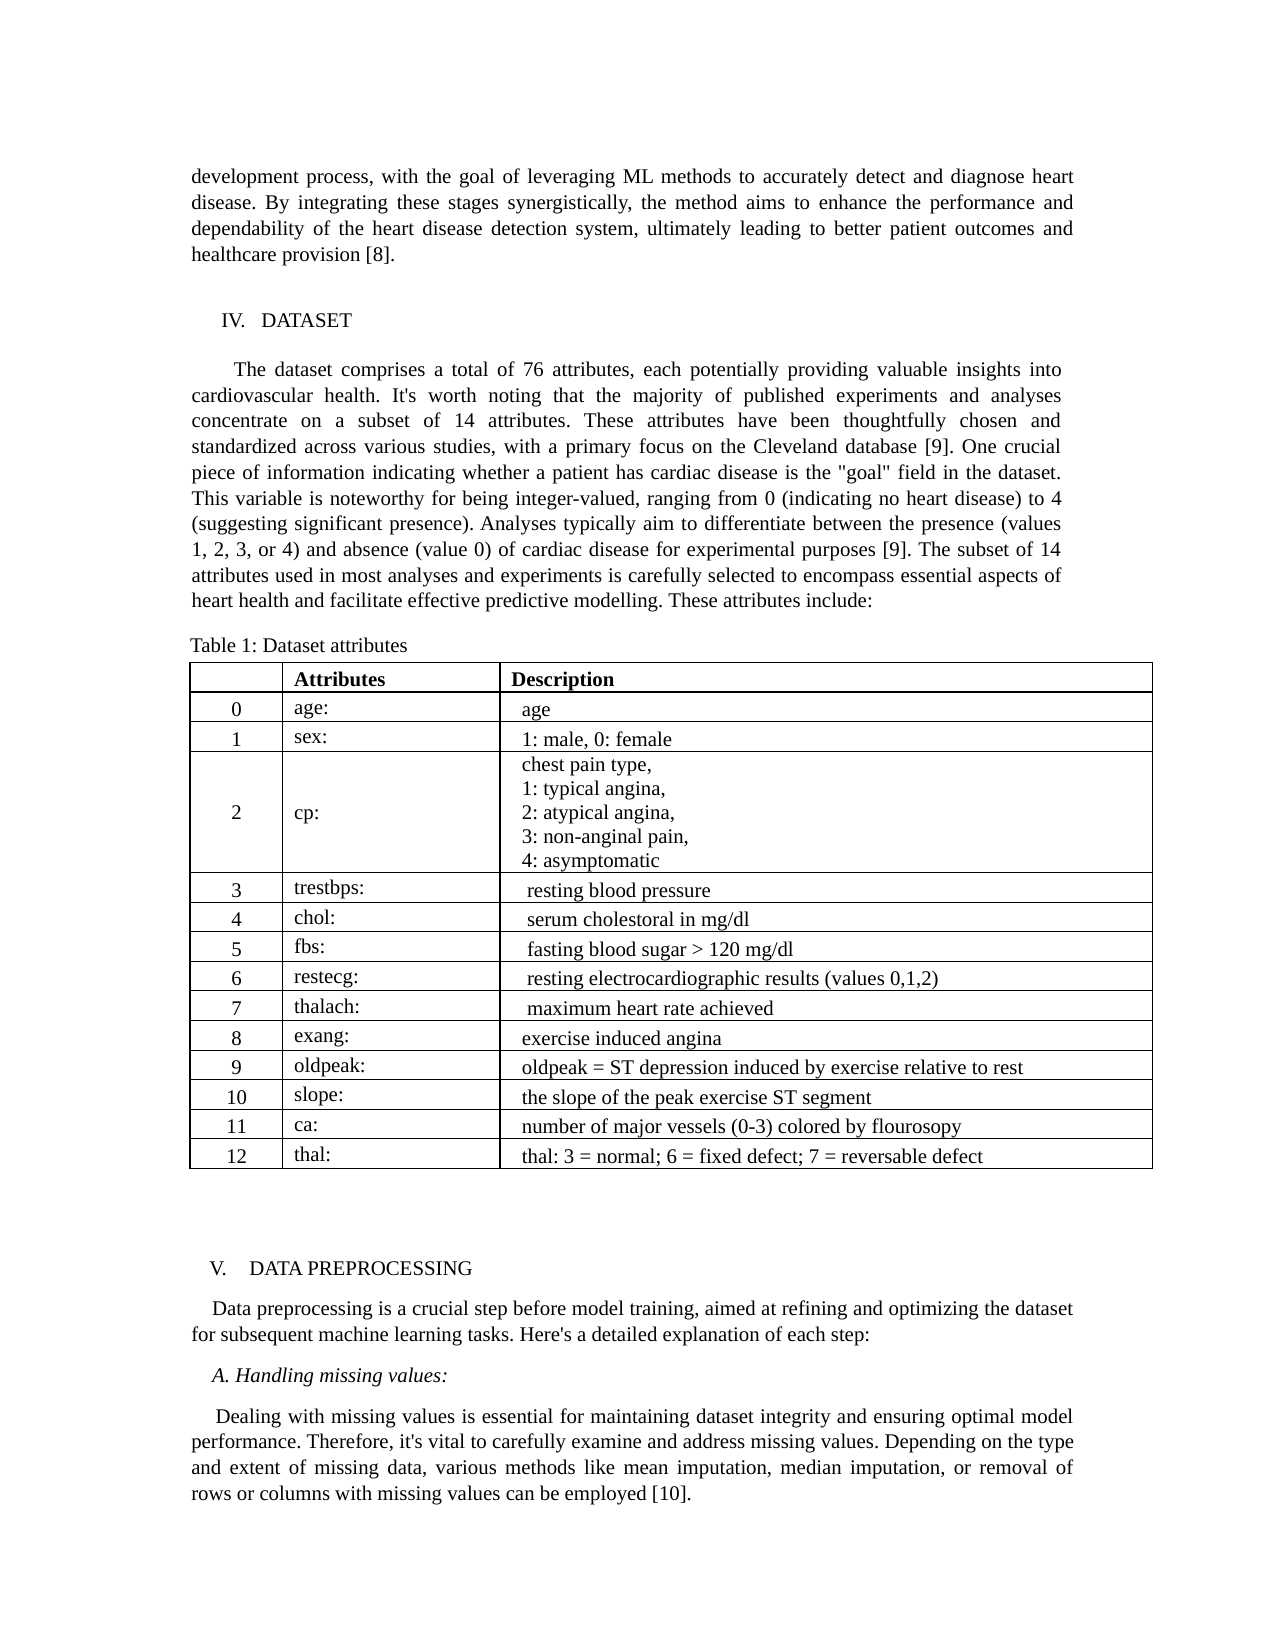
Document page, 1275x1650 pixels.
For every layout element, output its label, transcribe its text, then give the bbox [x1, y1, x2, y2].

table_cell 3 [191, 873, 282, 902]
table_cell restecg: [283, 962, 499, 990]
table_header Attributes [283, 663, 499, 691]
table_cell chol: [283, 903, 499, 931]
table_cell 9 [191, 1051, 282, 1079]
table_cell chest pain type, 1: typical angina, 2: atypical angina, 3: non-anginal pain, 4: asymptomatic [501, 752, 1152, 872]
table_cell fasting blood sugar > 120 mg/dl [501, 932, 1152, 961]
table_cell maximum heart rate achieved [501, 991, 1152, 1020]
text The dataset comprises a total of 76 attributes, each potentially providing valuable insights into cardiovascular health. It's worth noting that the majority of published experiments and analyses concentrate on a subset of 14 attributes. These attributes have been thoughtfully chosen and standardized across various studies, with a primary focus on the Cleveland database [9]. One crucial piece of information indicating whether a patient has cardiac disease is the "goal" field in the dataset. This variable is noteworthy for being integer-valued, ranging from 0 (indicating no heart disease) to 4 (suggesting significant presence). Analyses typically aim to differentiate between the presence (values 1, 2, 3, or 4) and absence (value 0) of cardiac disease for experimental purposes [9]. The subset of 14 attributes used in most analyses and experiments is carefully selected to encompass essential aspects of heart health and facilitate effective predictive modelling. These attributes include: [191, 357, 1063, 612]
table_header [191, 663, 282, 691]
text Data preprocessing is a crucial step before model training, aimed at refining and optimizing the dataset for subsequent machine learning tasks. Here's a detailed explanation of each step: [190, 1296, 1074, 1346]
table_cell 0 [191, 693, 282, 721]
table_cell exang: [283, 1021, 499, 1049]
table_cell 10 [191, 1080, 282, 1109]
table_cell 4 [191, 903, 282, 931]
table_cell 1 [191, 722, 282, 751]
table_cell trestbps: [283, 873, 499, 902]
table_cell age [501, 693, 1152, 721]
table_cell 12 [191, 1139, 282, 1168]
table_cell thal: [283, 1139, 499, 1168]
table_cell 7 [191, 991, 282, 1020]
table_cell 1: male, 0: female [501, 722, 1152, 751]
table_cell fbs: [283, 932, 499, 961]
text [190, 164, 1075, 266]
table_cell resting blood pressure [501, 873, 1152, 902]
list DATA PREPROCESSING [209, 1256, 1063, 1280]
table_cell 11 [191, 1110, 282, 1138]
text Table 1: Dataset attributes [190, 633, 1063, 657]
table_cell thalach: [283, 991, 499, 1020]
table_cell 5 [191, 932, 282, 961]
table_cell slope: [283, 1080, 499, 1109]
table_cell sex: [283, 722, 499, 751]
table_cell age: [283, 693, 499, 721]
text A. Handling missing values: [191, 1363, 1080, 1387]
table_cell exercise induced angina [501, 1021, 1152, 1049]
table_cell thal: 3 = normal; 6 = fixed defect; 7 = reversable defect [501, 1139, 1152, 1168]
table_cell the slope of the peak exercise ST segment [501, 1080, 1152, 1109]
table_cell oldpeak: [283, 1051, 499, 1079]
text Dealing with missing values is essential for maintaining dataset integrity and ensuring optimal model performance. Therefore, it's vital to carefully examine and address missing values. Depending on the type and extent of missing data, various methods like mean imputation, median imputation, or removal of rows or columns with missing values can be employed [10]. [190, 1403, 1075, 1505]
table_cell resting electrocardiographic results (values 0,1,2) [501, 962, 1152, 990]
table_header Description [501, 663, 1152, 691]
table_cell cp: [283, 752, 499, 872]
list DATASET [221, 308, 1063, 332]
table_cell 2 [191, 752, 282, 872]
table_cell serum cholestoral in mg/dl [501, 903, 1152, 931]
table_cell 6 [191, 962, 282, 990]
table_cell 8 [191, 1021, 282, 1049]
table_cell oldpeak = ST depression induced by exercise relative to rest [501, 1051, 1152, 1079]
table_cell number of major vessels (0-3) colored by flourosopy [501, 1110, 1152, 1138]
table_cell ca: [283, 1110, 499, 1138]
